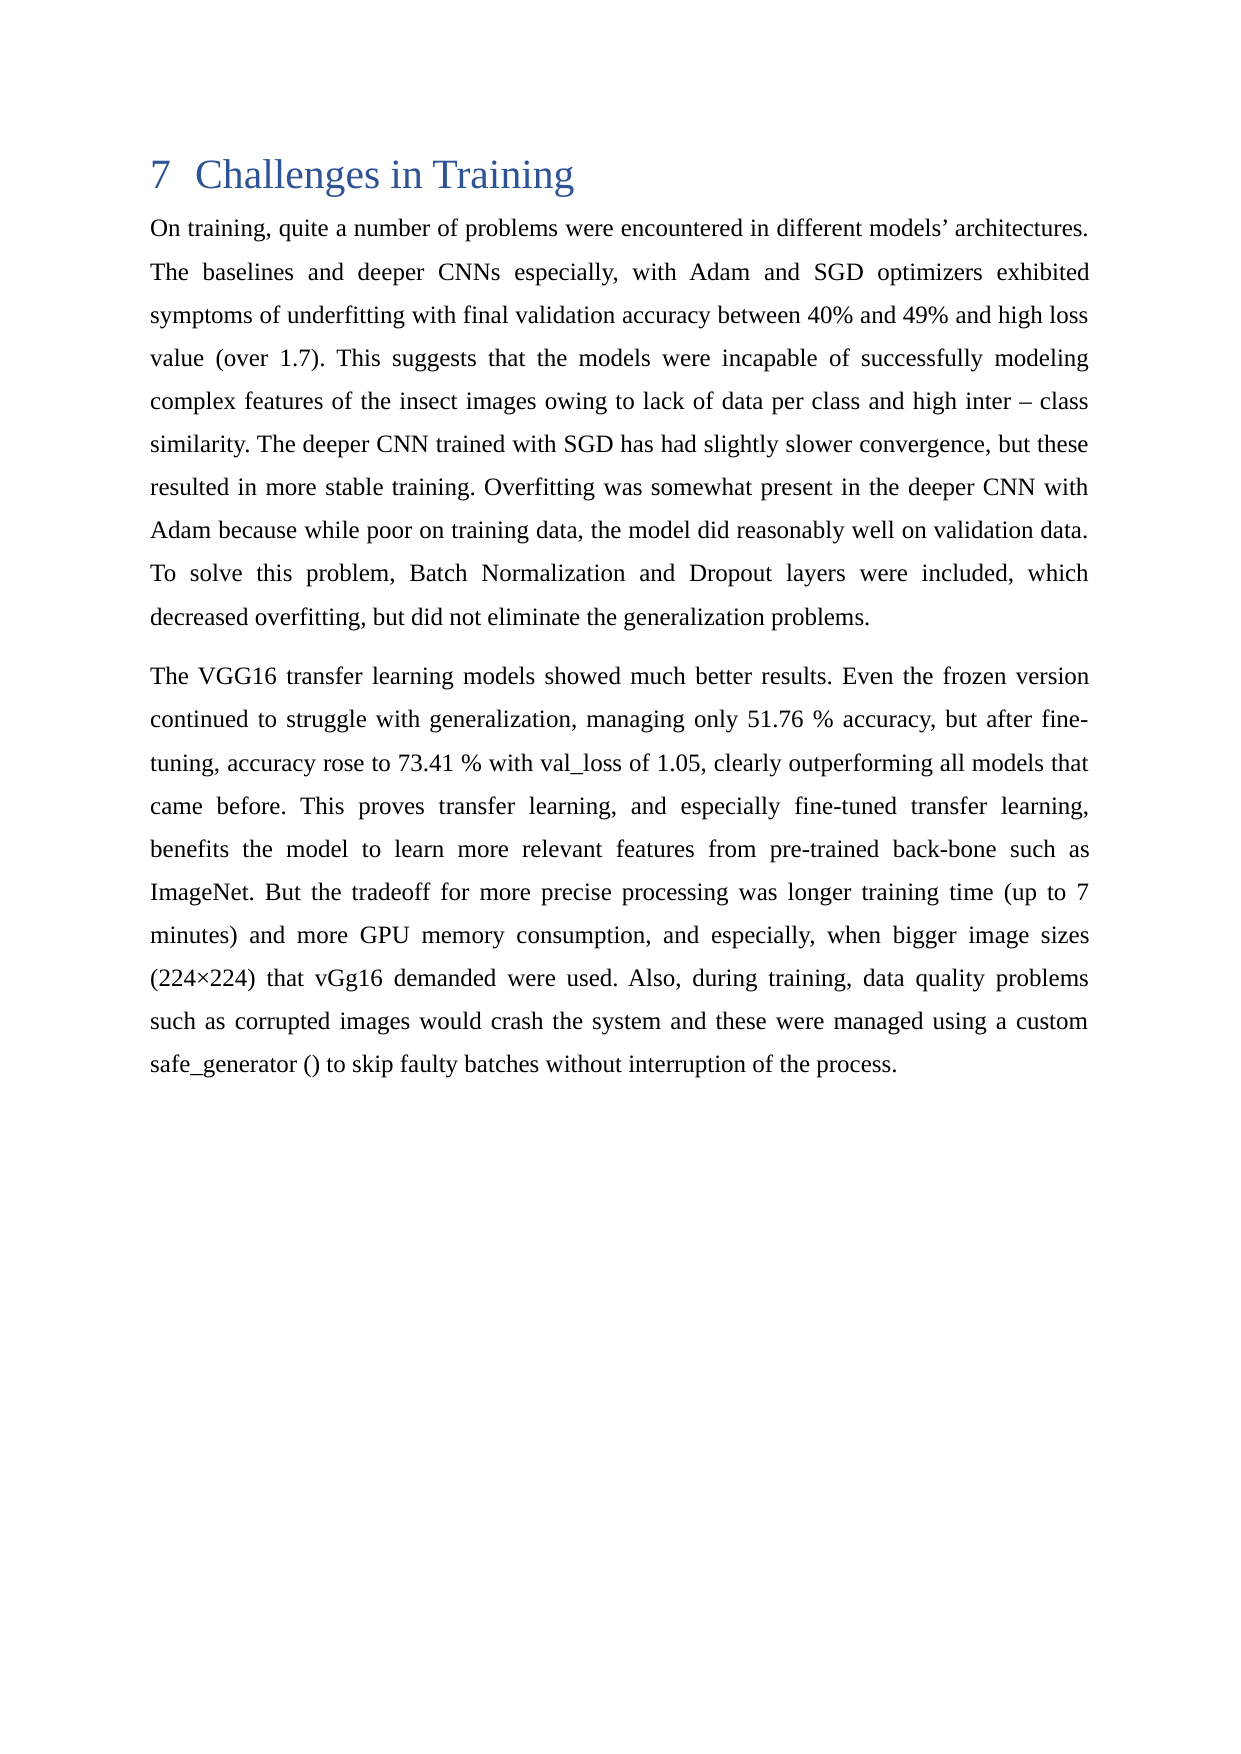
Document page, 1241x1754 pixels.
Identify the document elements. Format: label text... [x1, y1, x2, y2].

subtitle Challenges in Training [150, 150, 1090, 198]
text The VGG16 transfer learning models showed much better results. Even the frozen version continued to struggle with generalization, managing only 51.76 % accuracy, but after fine-tuning, accuracy rose to 73.41 % with val_loss of 1.05, clearly outperforming all models that came before. This proves transfer learning, and especially fine-tuned transfer learning, benefits the model to learn more relevant features from pre-trained back-bone such as ImageNet. But the tradeoff for more precise processing was longer training time (up to 7 minutes) and more GPU memory consumption, and especially, when bigger image sizes (224×224) that vGg16 demanded were used. Also, during training, data quality problems such as corrupted images would crash the system and these were managed using a custom safe_generator () to skip faulty batches without interruption of the process. [150, 661, 1090, 1078]
text On training, quite a number of problems were encountered in different models’ architectures. The baselines and deeper CNNs especially, with Adam and SGD optimizers exhibited symptoms of underfitting with final validation accuracy between 40% and 49% and high loss value (over 1.7). This suggests that the models were incapable of successfully modeling complex features of the insect images owing to lack of data per class and high inter – class similarity. The deeper CNN trained with SGD has had slightly slower convergence, but these resulted in more stable training. Overfitting was somewhat present in the deeper CNN with Adam because while poor on training data, the model did reasonably well on validation data. To solve this problem, Batch Normalization and Dropout layers were included, which decreased overfitting, but did not eliminate the generalization problems. [150, 213, 1090, 630]
